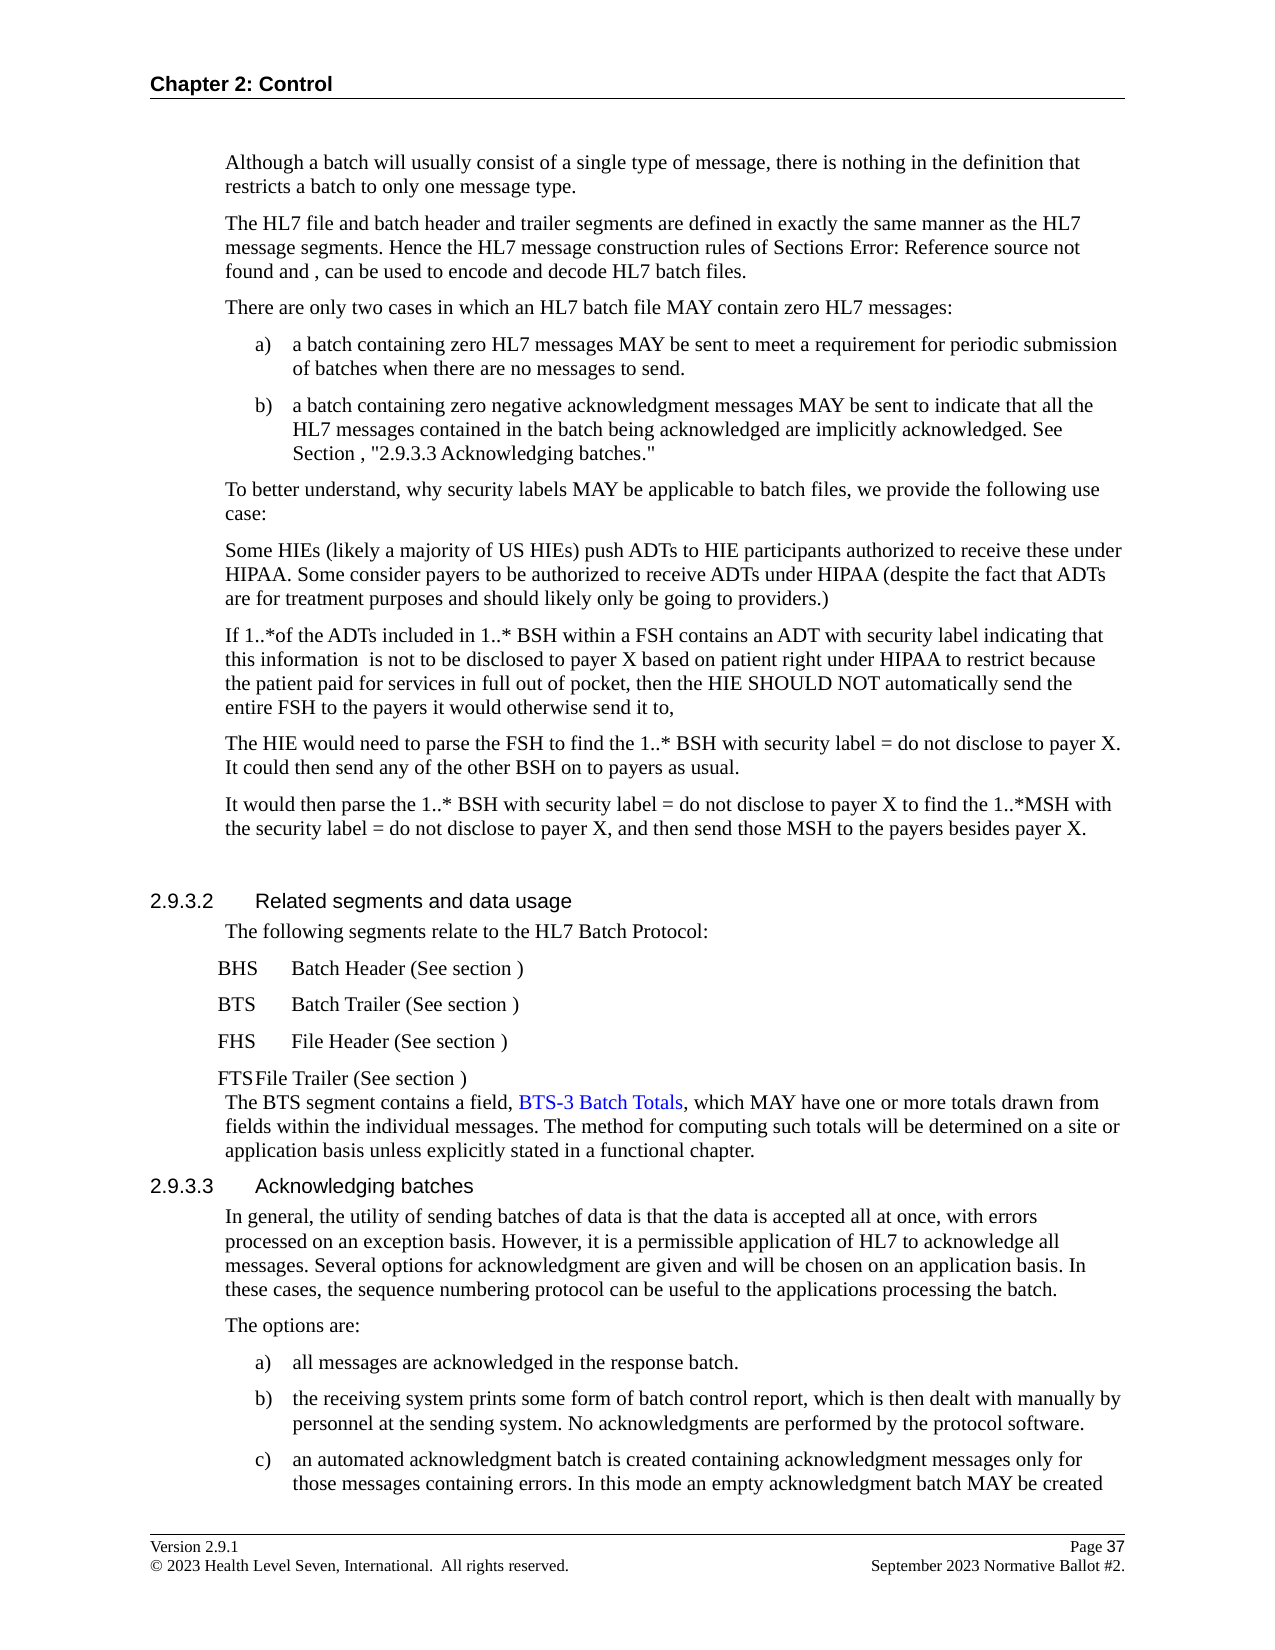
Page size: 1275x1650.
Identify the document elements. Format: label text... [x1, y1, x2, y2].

text The BTS segment contains a field, BTS-3 Batch Totals, which MAY have one or more totals drawn from fields within the individual messages. The method for computing such totals will be determined on a site or application basis unless explicitly stated in a functional chapter. [225, 1089, 1125, 1162]
text The HL7 file and batch header and trailer segments are defined in exactly the same manner as the HL7 message segments. Hence the HL7 message construction rules of Sections 2.4.5 and 2.5, can be used to encode and decode HL7 batch files. [225, 211, 1125, 283]
text Although a batch will usually consist of a single type of message, there is nothing in the definition that restricts a batch to only one message type. [225, 150, 1125, 198]
text In general, the utility of sending batches of data is that the data is accepted all at once, with errors processed on an exception basis. However, it is a permissible application of HL7 to acknowledge all messages. Several options for acknowledgment are given and will be chosen on an application basis. In these cases, the sequence numbering protocol can be useful to the applications processing the batch. [225, 1204, 1125, 1301]
text It would then parse the 1..* BSH with security label = do not disclose to payer X to find the 1..*MSH with the security label = do not disclose to payer X, and then send those MSH to the payers besides payer X. [225, 792, 1125, 840]
list BTS Batch Trailer (See section 2.13.3) [217, 992, 1125, 1016]
list b) a batch containing zero negative acknowledgment messages MAY be sent to indicate that all the HL7 messages contained in the batch being acknowledged are implicitly acknowledged. See Section 2.9.3.3, "Acknowledging batches." [255, 392, 1125, 465]
subtitle 2.9.3.2 Related segments and data usage [150, 889, 1125, 913]
text The options are: [225, 1313, 1125, 1337]
text The following segments relate to the HL7 Batch Protocol: [225, 919, 1125, 943]
text The HIE would need to parse the FSH to find the 1..* BSH with security label = do not disclose to payer X. It could then send any of the other BSH on to payers as usual. [225, 731, 1125, 779]
text There are only two cases in which an HL7 batch file MAY contain zero HL7 messages: [225, 295, 1125, 319]
subtitle 2.9.3.3 Acknowledging batches [150, 1174, 1125, 1198]
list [255, 1447, 1125, 1495]
list FTS File Trailer (See section 2.13.7) [217, 1066, 1125, 1089]
text If 1..*of the ADTs included in 1..* BSH within a FSH contains an ADT with security label indicating that this information is not to be disclosed to payer X based on patient right under HIPAA to restrict because the patient paid for services in full out of pocket, then the HIE SHOULD NOT automatically send the entire FSH to the payers it would otherwise send it to, [225, 622, 1125, 719]
list BHS Batch Header (See section 2.13.2) [217, 956, 1125, 980]
list a) a batch containing zero HL7 messages MAY be sent to meet a requirement for periodic submission of batches when there are no messages to send. [255, 332, 1125, 380]
text Some HIEs (likely a majority of US HIEs) push ADTs to HIE participants authorized to receive these under HIPAA. Some consider payers to be authorized to receive ADTs under HIPAA (despite the fact that ADTs are for treatment purposes and should likely only be going to providers.) [225, 538, 1125, 610]
list FHS File Header (See section 2.13.6) [217, 1029, 1125, 1053]
text To better understand, why security labels MAY be applicable to batch files, we provide the following use case: [225, 477, 1125, 525]
list a) all messages are acknowledged in the response batch. [255, 1350, 1125, 1374]
list b) the receiving system prints some form of batch control report, which is then dealt with manually by personnel at the sending system. No acknowledgments are performed by the protocol software. [255, 1386, 1125, 1434]
